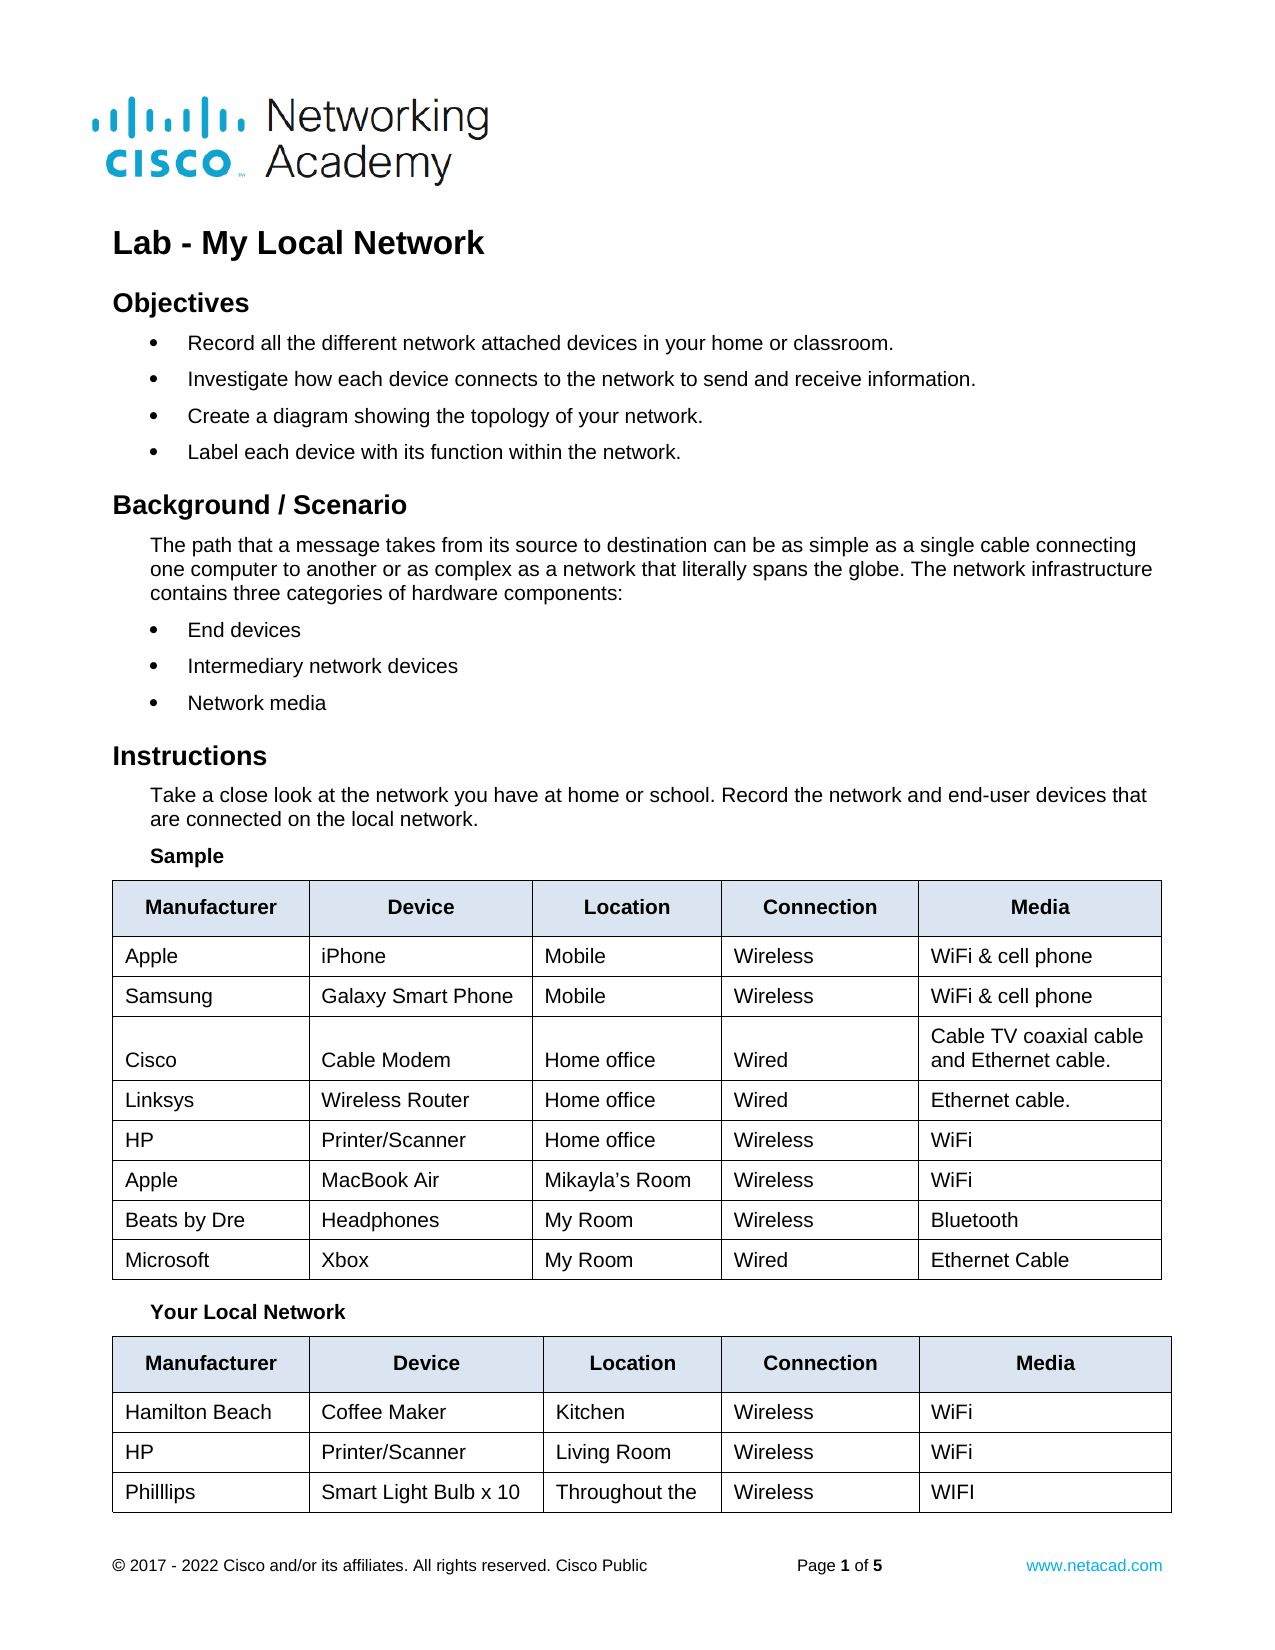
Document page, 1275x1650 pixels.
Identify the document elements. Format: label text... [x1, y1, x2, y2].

table_cell Galaxy Smart Phone [310, 977, 532, 1016]
table_cell Ethernet Cable [919, 1240, 1161, 1279]
table_cell HP [113, 1433, 309, 1472]
table_header Manufacturer [113, 881, 309, 936]
table_cell Wireless [722, 1121, 918, 1159]
table_cell Xbox [310, 1240, 532, 1279]
table_cell Wireless [722, 1433, 919, 1472]
text Label each device with its function within the network. [150, 440, 1162, 464]
table_cell Hamilton Beach [113, 1393, 309, 1432]
text End devices [150, 617, 1162, 641]
subtitle Background / Scenario [112, 489, 1162, 521]
table_cell MacBook Air [310, 1161, 532, 1199]
table_cell Wireless [722, 937, 918, 976]
table_cell WiFi & cell phone [919, 977, 1161, 1016]
table_header Connection [722, 1337, 919, 1392]
table_cell Ethernet cable. [919, 1081, 1161, 1120]
table_cell Cisco [113, 1017, 309, 1080]
table_cell Printer/Scanner [310, 1121, 532, 1159]
table_cell Mikayla’s Room [533, 1161, 721, 1199]
subtitle Objectives [112, 287, 1162, 318]
table_header Connection [722, 881, 918, 936]
table_cell WiFi [920, 1393, 1171, 1432]
table_header Media [919, 881, 1161, 936]
table_cell Wireless Router [310, 1081, 532, 1120]
text Your Local Network [150, 1299, 1162, 1323]
table_cell Linksys [113, 1081, 309, 1120]
table_cell WIFI [920, 1473, 1171, 1512]
table_cell Bluetooth [919, 1201, 1161, 1239]
table_cell WiFi [919, 1121, 1161, 1159]
text Intermediary network devices [150, 654, 1162, 678]
table_cell Samsung [113, 977, 309, 1016]
table_cell Beats by Dre [113, 1201, 309, 1239]
table_header Manufacturer [113, 1337, 309, 1392]
table_cell Printer/Scanner [310, 1433, 543, 1472]
text Sample [150, 844, 1162, 868]
text Network media [150, 691, 1162, 714]
table_cell WiFi & cell phone [919, 937, 1161, 976]
picture [82, 81, 507, 214]
table_header Location [533, 881, 721, 936]
table_cell Wired [722, 1017, 918, 1080]
table_cell My Room [533, 1201, 721, 1239]
table_cell Wired [722, 1240, 918, 1279]
table_cell Smart Light Bulb x 10 [310, 1473, 543, 1512]
table_cell Apple [113, 937, 309, 976]
table_cell Throughout the house [544, 1473, 721, 1512]
table_cell Living Room [544, 1433, 721, 1472]
table_cell Home office [533, 1081, 721, 1120]
table_cell Microsoft [113, 1240, 309, 1279]
table_header Media [920, 1337, 1171, 1392]
text The path that a message takes from its source to destination can be as simple as a single cable connecting one computer to another or as complex as a network that literally spans the globe. The network infrastructure contains three categories of hardware components: [150, 533, 1162, 605]
table_cell Coffee Maker [310, 1393, 543, 1432]
table_cell Cable TV coaxial cable and Ethernet cable. [919, 1017, 1161, 1080]
text Take a close look at the network you have at home or school. Record the network and end-user devices that are connected on the local network. [150, 783, 1162, 831]
table_cell Kitchen [544, 1393, 721, 1432]
table_cell Philllips [113, 1473, 309, 1512]
text Create a diagram showing the topology of your network. [150, 404, 1162, 428]
table_cell WiFi [919, 1161, 1161, 1199]
table_header Location [544, 1337, 721, 1392]
table_cell WiFi [920, 1433, 1171, 1472]
subtitle Instructions [112, 739, 1162, 771]
text Investigate how each device connects to the network to send and receive information. [150, 367, 1162, 391]
table_cell Apple [113, 1161, 309, 1199]
table_header Device [310, 1337, 543, 1392]
table_cell Headphones [310, 1201, 532, 1239]
table_cell Wireless [722, 1393, 919, 1432]
table_cell Wireless [722, 1201, 918, 1239]
table_cell HP [113, 1121, 309, 1159]
table_cell Wireless [722, 1473, 919, 1512]
table_cell Mobile [533, 977, 721, 1016]
table_cell Mobile [533, 937, 721, 976]
table_cell Wireless [722, 1161, 918, 1199]
text Record all the different network attached devices in your home or classroom. [150, 331, 1162, 354]
table_cell Cable Modem [310, 1017, 532, 1080]
table_cell Home office [533, 1017, 721, 1080]
table_cell Wired [722, 1081, 918, 1120]
table_header Device [310, 881, 532, 936]
table_cell Home office [533, 1121, 721, 1159]
table_cell My Room [533, 1240, 721, 1279]
table_cell iPhone [310, 937, 532, 976]
table_cell Wireless [722, 977, 918, 1016]
